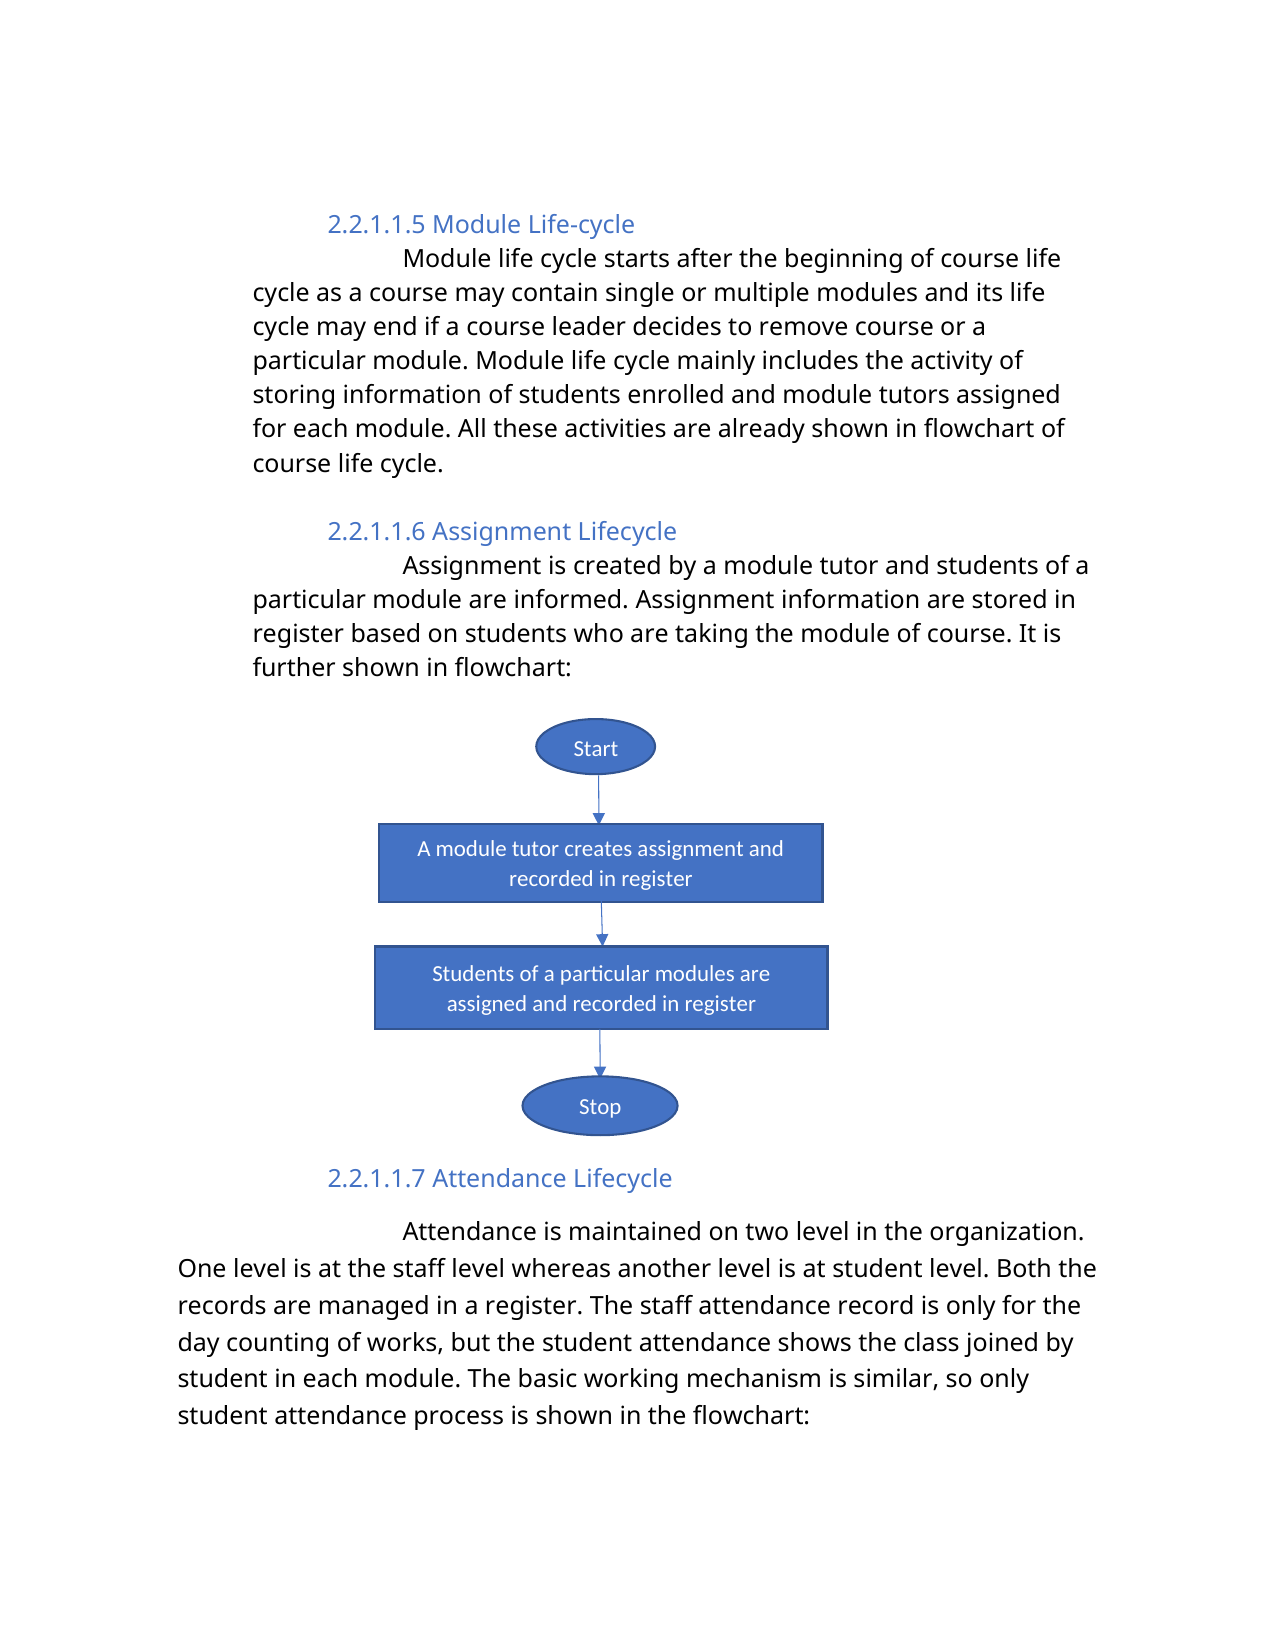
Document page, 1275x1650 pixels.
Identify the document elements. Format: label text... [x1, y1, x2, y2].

title 2.2.1.1.5 Module Life-cycle [252, 207, 1098, 241]
text 2.2.1.1.7 Attendance Lifecycle [177, 1161, 1098, 1194]
text Attendance is maintained on two level in the organization. One level is at the staff level whereas another level is at student level. Both the records are managed in a register. The staff attendance record is only for the day counting of works, but the student attendance shows the class joined by student in each module. The basic working mechanism is similar, so only student attendance process is shown in the flowchart: [177, 1214, 1098, 1432]
title 2.2.1.1.6 Assignment Lifecycle [252, 479, 1098, 547]
title Assignment is created by a module tutor and students of a particular module are informed. Assignment information are stored in register based on students who are taking the module of course. It is further shown in flowchart: [252, 547, 1098, 684]
title Module life cycle starts after the beginning of course life cycle as a course may contain single or multiple modules and its life cycle may end if a course leader decides to remove course or a particular module. Module life cycle mainly includes the activity of storing information of students enrolled and module tutors assigned for each module. All these activities are already shown in flowchart of course life cycle. [252, 241, 1098, 479]
